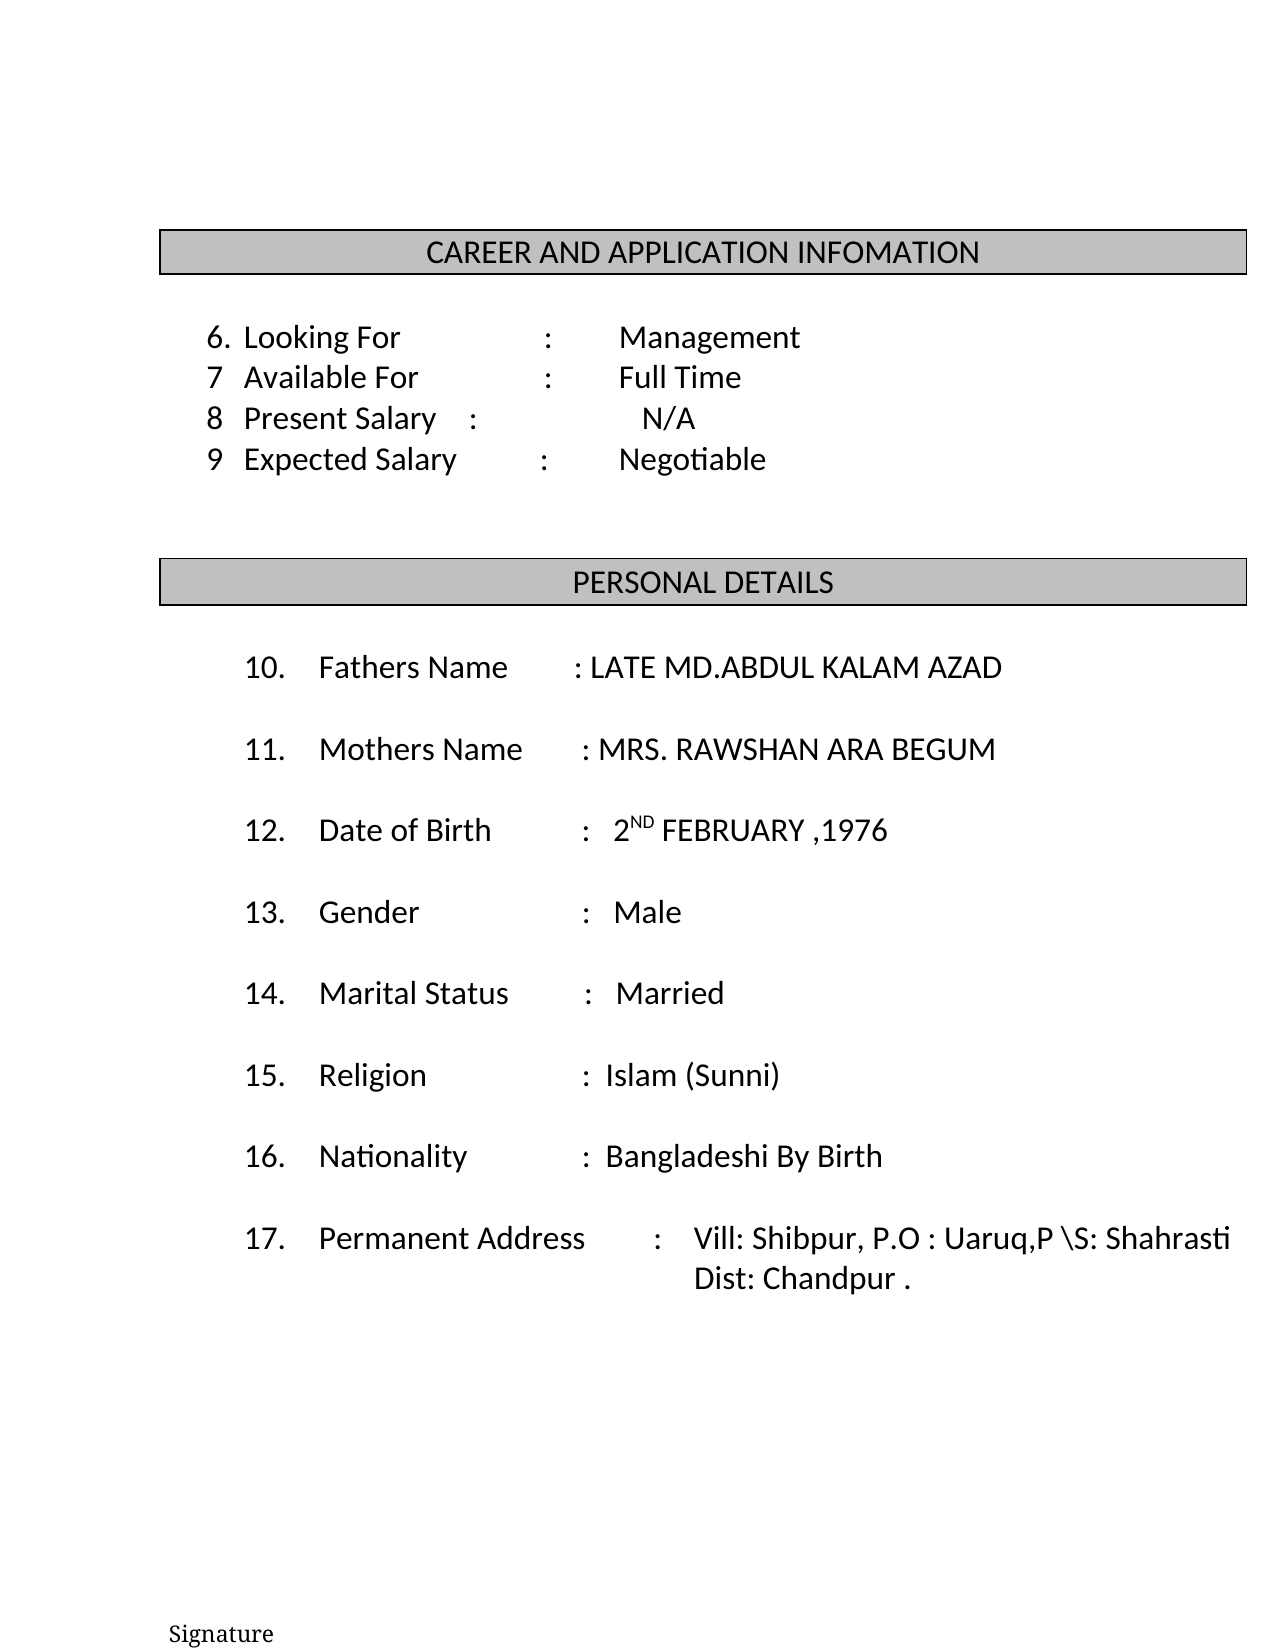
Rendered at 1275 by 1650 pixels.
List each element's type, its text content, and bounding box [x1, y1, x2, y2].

list Permanent Address : Vill: Shibpur, P.O : Uaruq,P \S: Shahrasti [244, 1217, 1237, 1257]
text PERSONAL DETAILS [161, 559, 1246, 604]
text Dist: Chandpur . [469, 1257, 1237, 1298]
list Nationality : Bangladeshi By Birth [244, 1135, 1237, 1176]
text Signature [169, 1618, 1237, 1649]
list Present Salary : N/A [206, 397, 1237, 438]
list Date of Birth : 2ND FEBRUARY ,1976 [244, 809, 1237, 850]
text CAREER AND APPLICATION INFOMATION [161, 231, 1246, 273]
list Fathers Name : LATE MD.ABDUL KALAM AZAD [244, 646, 1237, 687]
list Looking For : Management [206, 316, 1237, 356]
list Available For : Full Time [206, 356, 1237, 397]
list Gender : Male [244, 891, 1237, 932]
list Mothers Name : MRS. RAWSHAN ARA BEGUM [244, 728, 1237, 769]
list Marital Status : Married [244, 972, 1237, 1013]
list Religion : Islam (Sunni) [244, 1054, 1237, 1094]
list Expected Salary : Negotiable [206, 438, 1237, 479]
